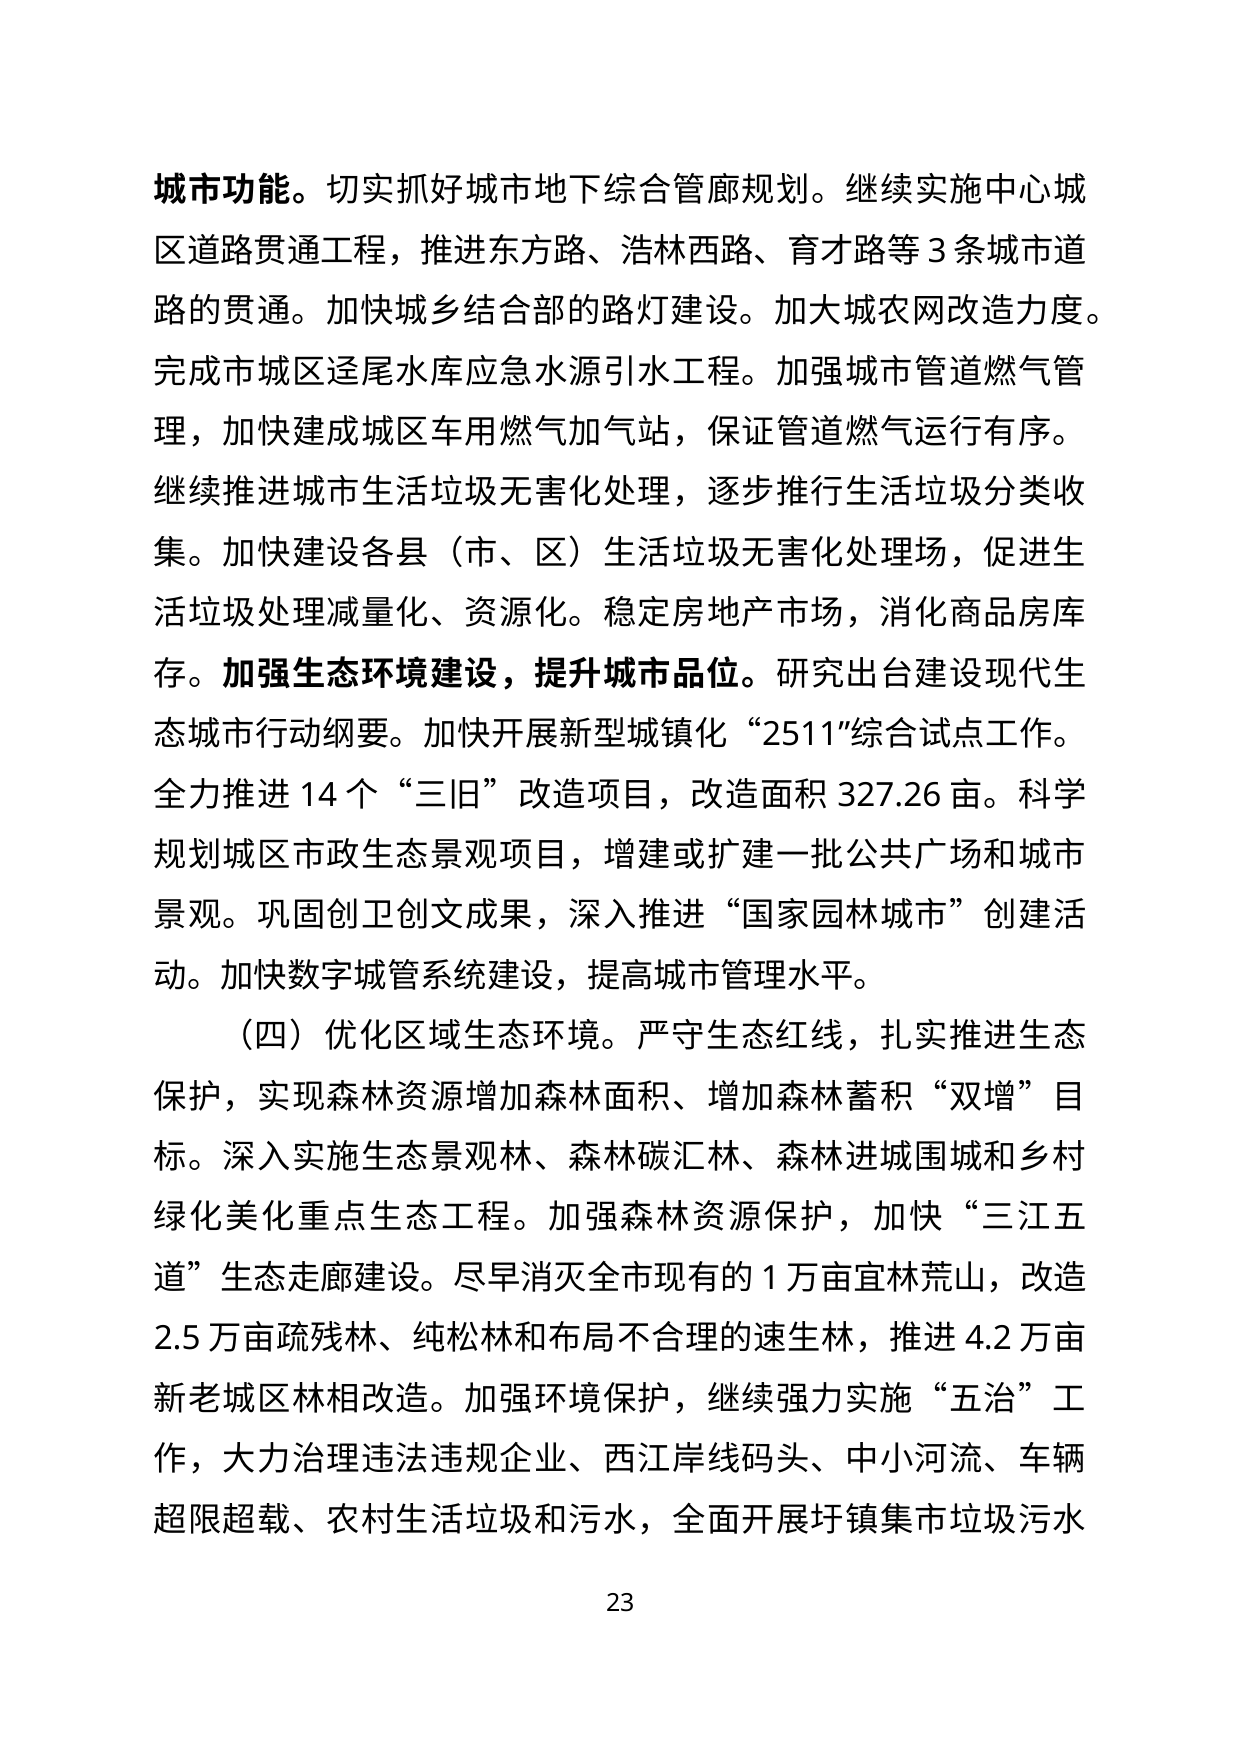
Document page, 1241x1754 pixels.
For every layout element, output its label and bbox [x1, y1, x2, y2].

text [153, 153, 1087, 999]
text [153, 999, 1087, 1543]
